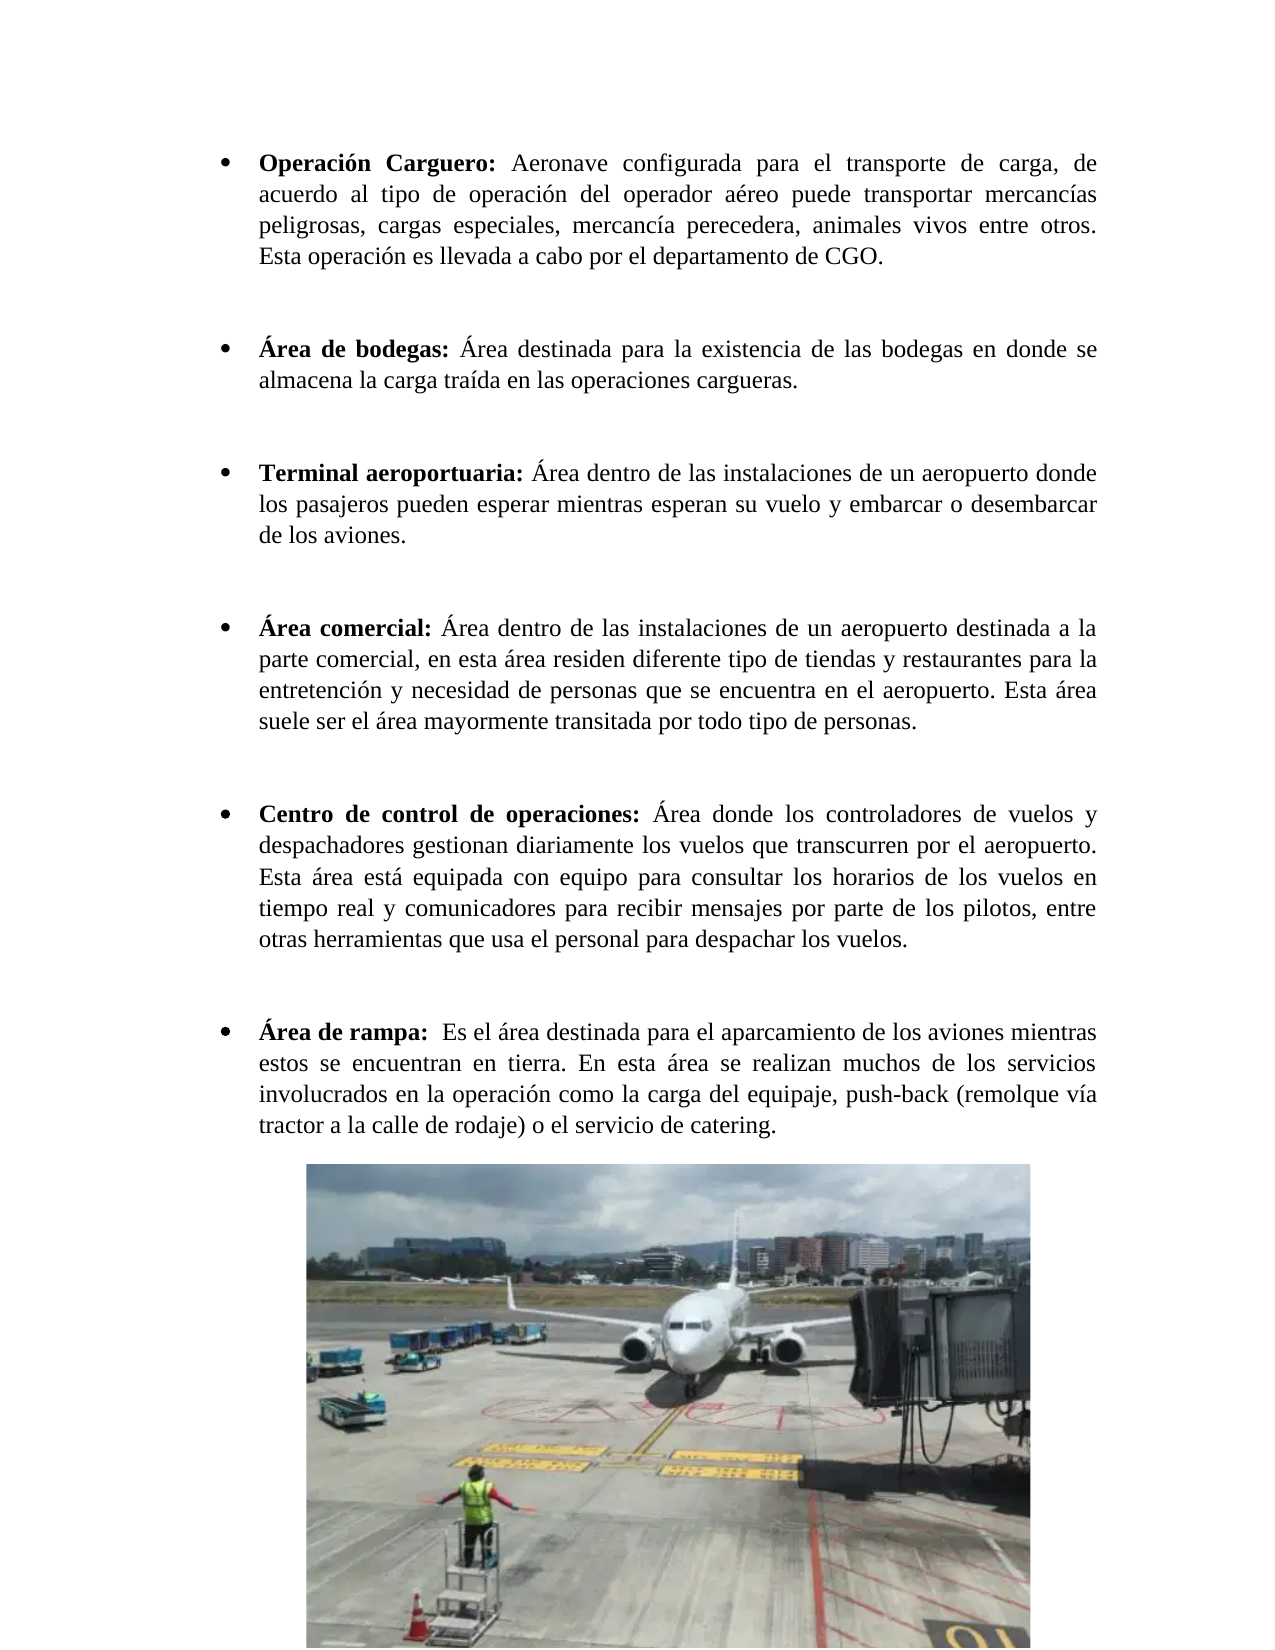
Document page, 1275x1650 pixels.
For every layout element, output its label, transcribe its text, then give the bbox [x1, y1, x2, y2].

list Área de rampa: Es el área destinada para el aparcamiento de los aviones mientras estos se encuentran en tierra. En esta área se realizan muchos de los servicios involucrados en la operación como la carga del equipaje, push-back (remolque vía tractor a la calle de rodaje) o el servicio de catering. [221, 1017, 1098, 1139]
list Área comercial: Área dentro de las instalaciones de un aeropuerto destinada a la parte comercial, en esta área residen diferente tipo de tiendas y restaurantes para la entretención y necesidad de personas que se encuentra en el aeropuerto. Esta área suele ser el área mayormente transitada por todo tipo de personas. [221, 613, 1098, 735]
picture [306, 1164, 1032, 1648]
list Área de bodegas: Área destinada para la existencia de las bodegas en donde se almacena la carga traída en las operaciones cargueras. [221, 334, 1098, 394]
list Operación Carguero: Aeronave configurada para el transporte de carga, de acuerdo al tipo de operación del operador aéreo puede transportar mercancías peligrosas, cargas especiales, mercancía perecedera, animales vivos entre otros. Esta operación es llevada a cabo por el departamento de CGO. [221, 148, 1098, 269]
list Centro de control de operaciones: Área donde los controladores de vuelos y despachadores gestionan diariamente los vuelos que transcurren por el aeropuerto. Esta área está equipada con equipo para consultar los horarios de los vuelos en tiempo real y comunicadores para recibir mensajes por parte de los pilotos, entre otras herramientas que usa el personal para despachar los vuelos. [221, 799, 1098, 952]
list Terminal aeroportuaria: Área dentro de las instalaciones de un aeropuerto donde los pasajeros pueden esperar mientras esperan su vuelo y embarcar o desembarcar de los aviones. [221, 458, 1098, 549]
